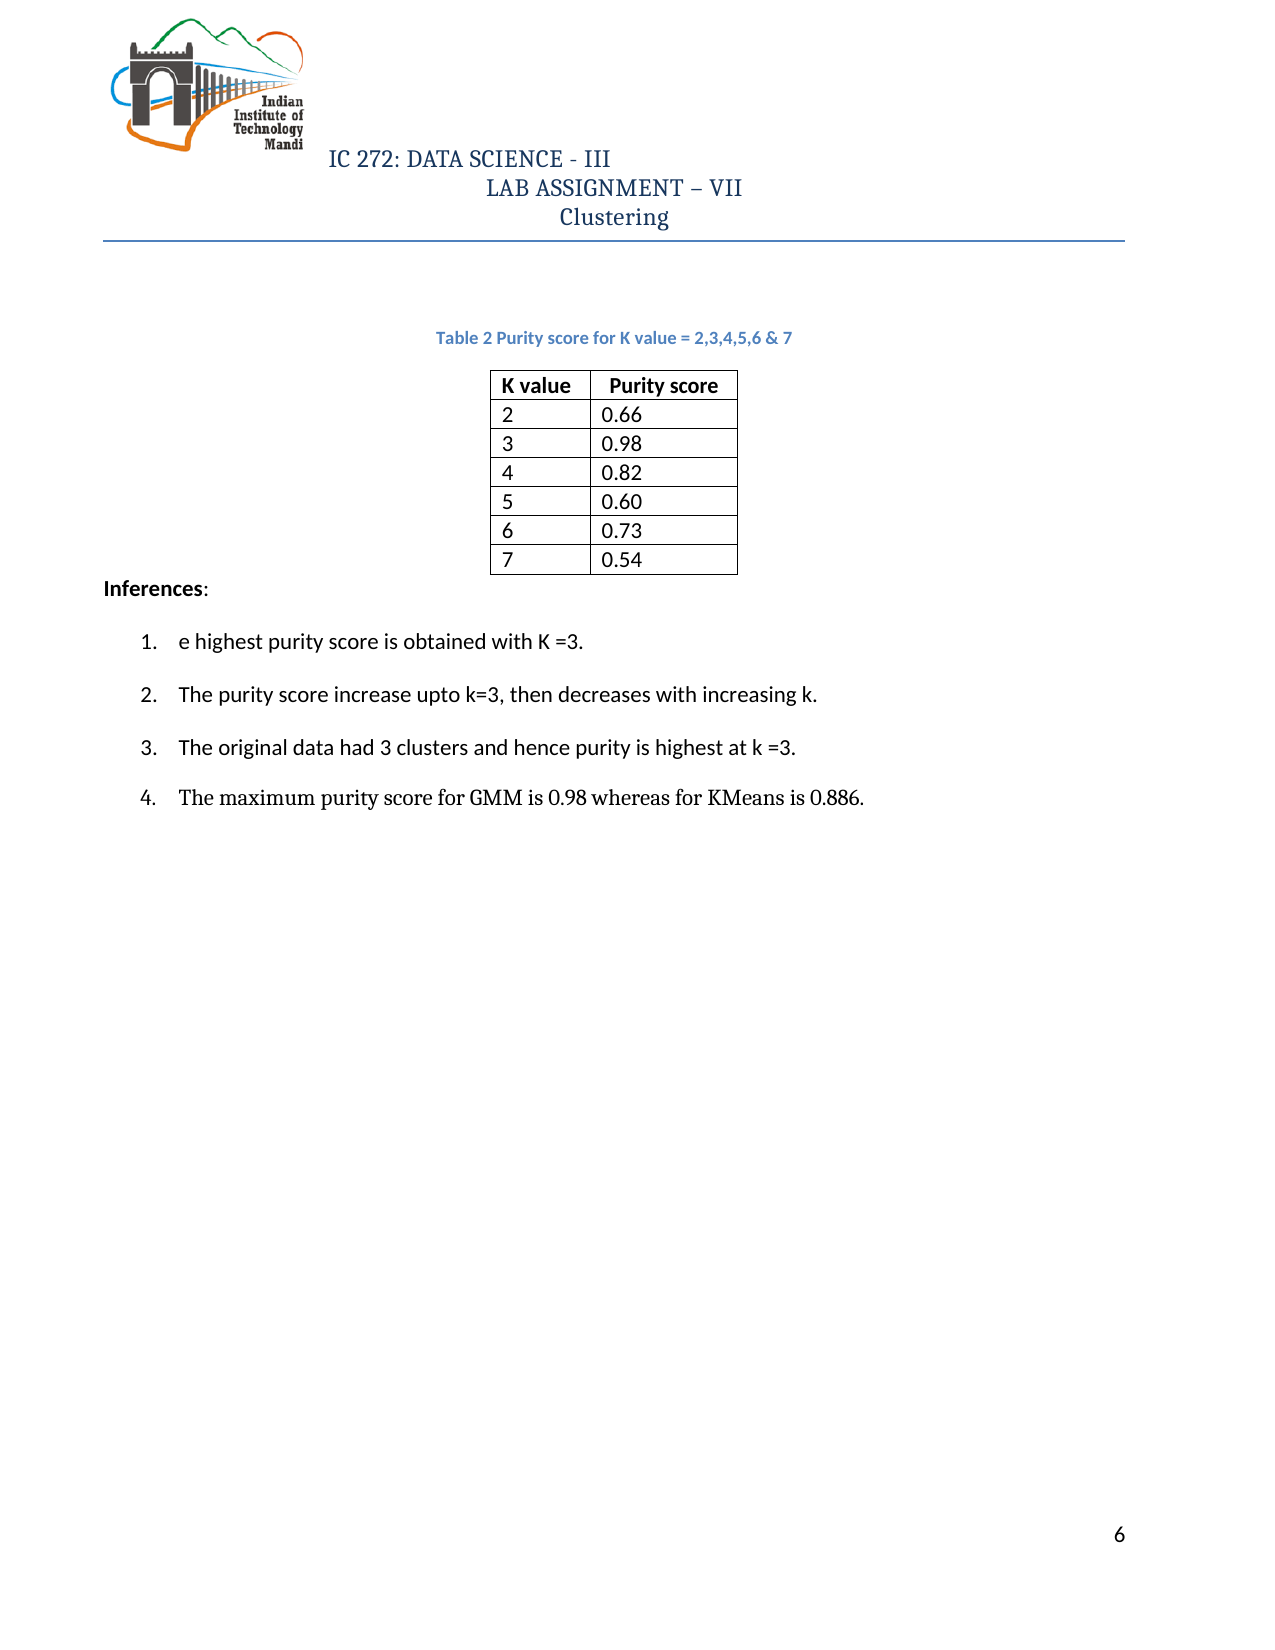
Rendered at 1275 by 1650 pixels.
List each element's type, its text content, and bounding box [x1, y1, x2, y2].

table_cell 7 [491, 545, 590, 573]
table_header K value [491, 371, 590, 399]
table_cell 3 [491, 429, 590, 457]
list The purity score increase upto k=3, then decreases with increasing k. [140, 680, 1125, 708]
table_cell 0.98 [591, 429, 737, 457]
table_cell 0.66 [591, 400, 737, 428]
list The original data had 3 clusters and hence purity is highest at k =3. [140, 733, 1125, 761]
table_cell 4 [491, 458, 590, 486]
table_cell 5 [491, 487, 590, 515]
table_cell 0.73 [591, 516, 737, 544]
picture [103, 0, 313, 168]
table_cell 2 [491, 400, 590, 428]
table_cell 0.82 [591, 458, 737, 486]
text Inferences: [103, 574, 1125, 602]
table_header Purity score [591, 371, 737, 399]
table_cell 6 [491, 516, 590, 544]
list The maximum purity score for GMM is 0.98 whereas for KMeans is 0.886. [140, 784, 1125, 811]
table_cell 0.54 [591, 545, 737, 573]
table_cell 0.60 [591, 487, 737, 515]
list e highest purity score is obtained with K =3. [140, 627, 1125, 656]
